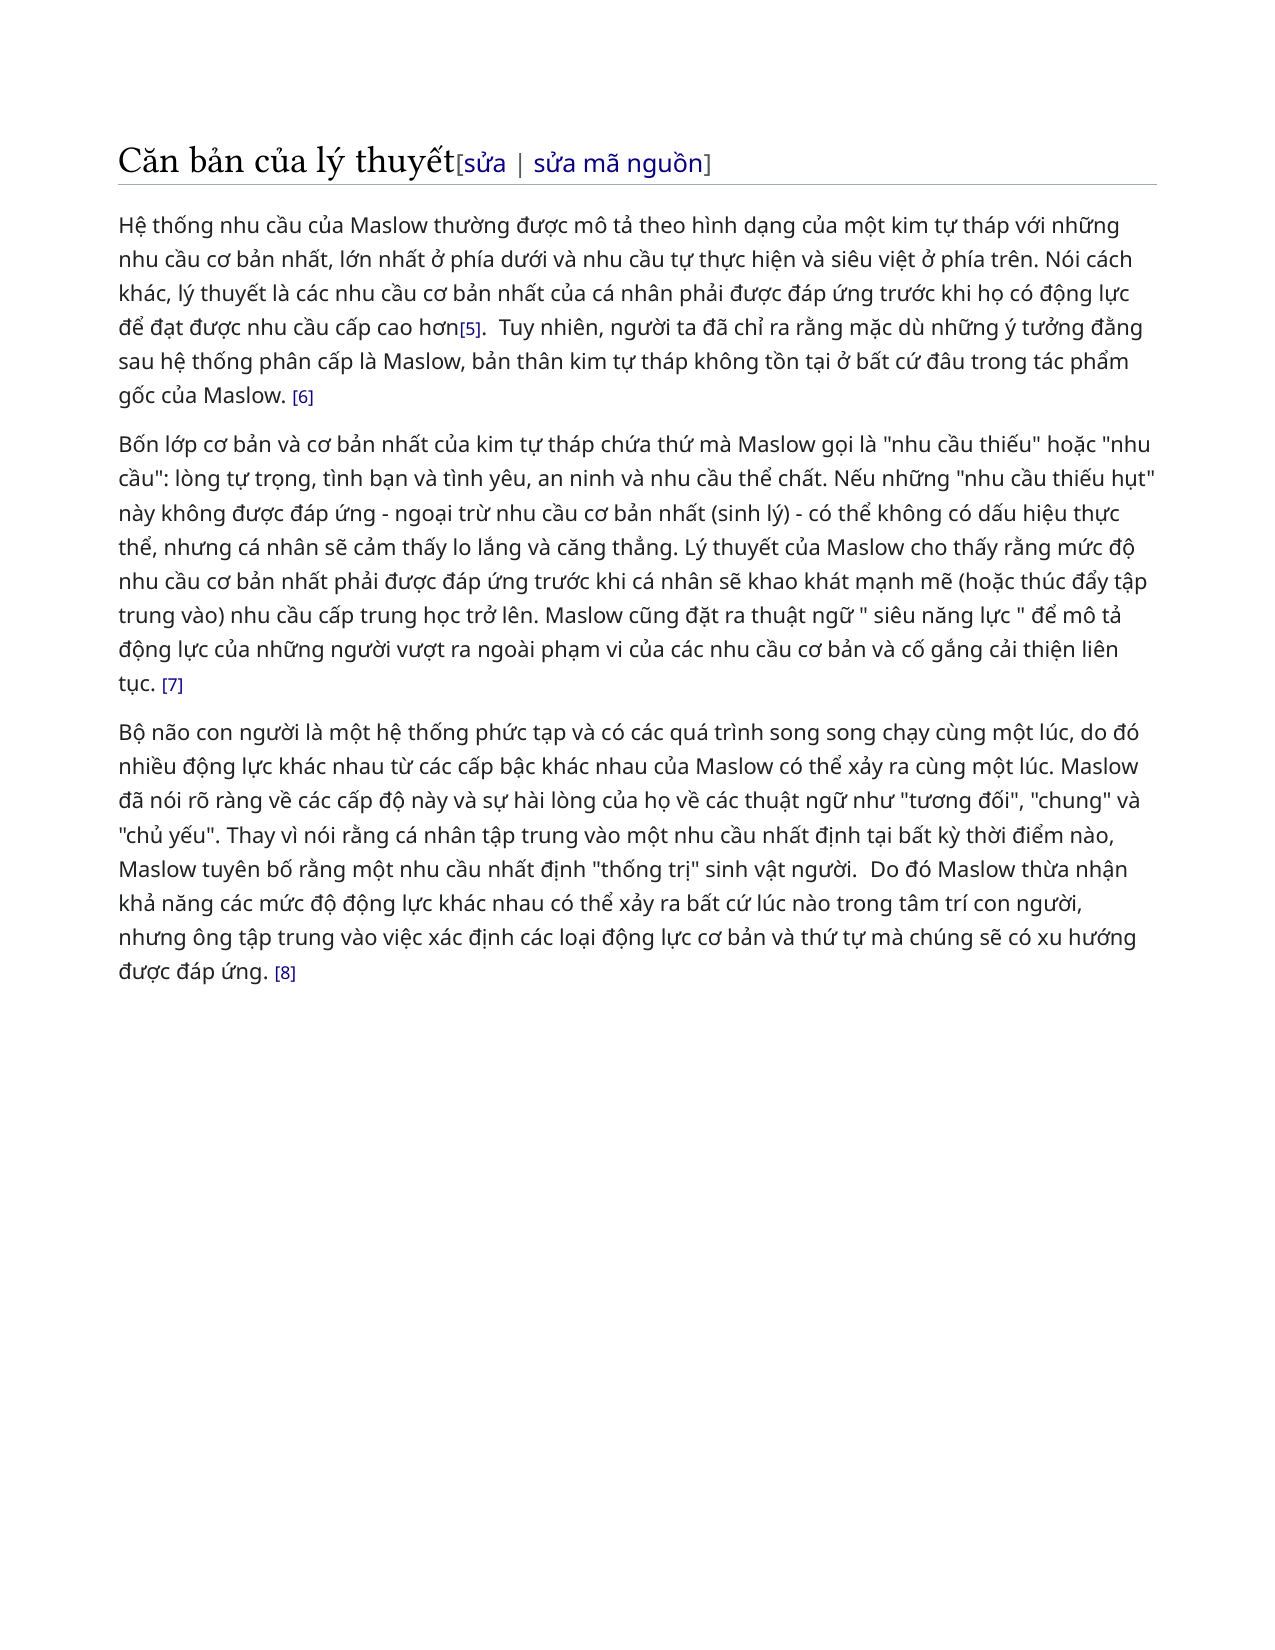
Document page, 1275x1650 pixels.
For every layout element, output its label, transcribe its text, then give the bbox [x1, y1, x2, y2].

text Bộ não con người là một hệ thống phức tạp và có các quá trình song song chạy cùng một lúc, do đó nhiều động lực khác nhau từ các cấp bậc khác nhau của Maslow có thể xảy ra cùng một lúc. Maslow đã nói rõ ràng về các cấp độ này và sự hài lòng của họ về các thuật ngữ như "tương đối", "chung" và "chủ yếu". Thay vì nói rằng cá nhân tập trung vào một nhu cầu nhất định tại bất kỳ thời điểm nào, Maslow tuyên bố rằng một nhu cầu nhất định "thống trị" sinh vật người. Do đó Maslow thừa nhận khả năng các mức độ động lực khác nhau có thể xảy ra bất cứ lúc nào trong tâm trí con người, nhưng ông tập trung vào việc xác định các loại động lực cơ bản và thứ tự mà chúng sẽ có xu hướng được đáp ứng. [8] [118, 717, 1157, 986]
text Hệ thống nhu cầu của Maslow thường được mô tả theo hình dạng của một kim tự tháp với những nhu cầu cơ bản nhất, lớn nhất ở phía dưới và nhu cầu tự thực hiện và siêu việt ở phía trên. Nói cách khác, lý thuyết là các nhu cầu cơ bản nhất của cá nhân phải được đáp ứng trước khi họ có động lực để đạt được nhu cầu cấp cao hơn[5]. Tuy nhiên, người ta đã chỉ ra rằng mặc dù những ý tưởng đằng sau hệ thống phân cấp là Maslow, bản thân kim tự tháp không tồn tại ở bất cứ đâu trong tác phẩm gốc của Maslow. [6] [118, 209, 1157, 410]
text Bốn lớp cơ bản và cơ bản nhất của kim tự tháp chứa thứ mà Maslow gọi là "nhu cầu thiếu" hoặc "nhu cầu": lòng tự trọng, tình bạn và tình yêu, an ninh và nhu cầu thể chất. Nếu những "nhu cầu thiếu hụt" này không được đáp ứng - ngoại trừ nhu cầu cơ bản nhất (sinh lý) - có thể không có dấu hiệu thực thể, nhưng cá nhân sẽ cảm thấy lo lắng và căng thẳng. Lý thuyết của Maslow cho thấy rằng mức độ nhu cầu cơ bản nhất phải được đáp ứng trước khi cá nhân sẽ khao khát mạnh mẽ (hoặc thúc đẩy tập trung vào) nhu cầu cấp trung học trở lên. Maslow cũng đặt ra thuật ngữ " siêu năng lực " để mô tả động lực của những người vượt ra ngoài phạm vi của các nhu cầu cơ bản và cố gắng cải thiện liên tục. [7] [118, 429, 1157, 698]
subtitle Căn bản của lý thuyết[sửa | sửa mã nguồn] [118, 139, 1157, 184]
